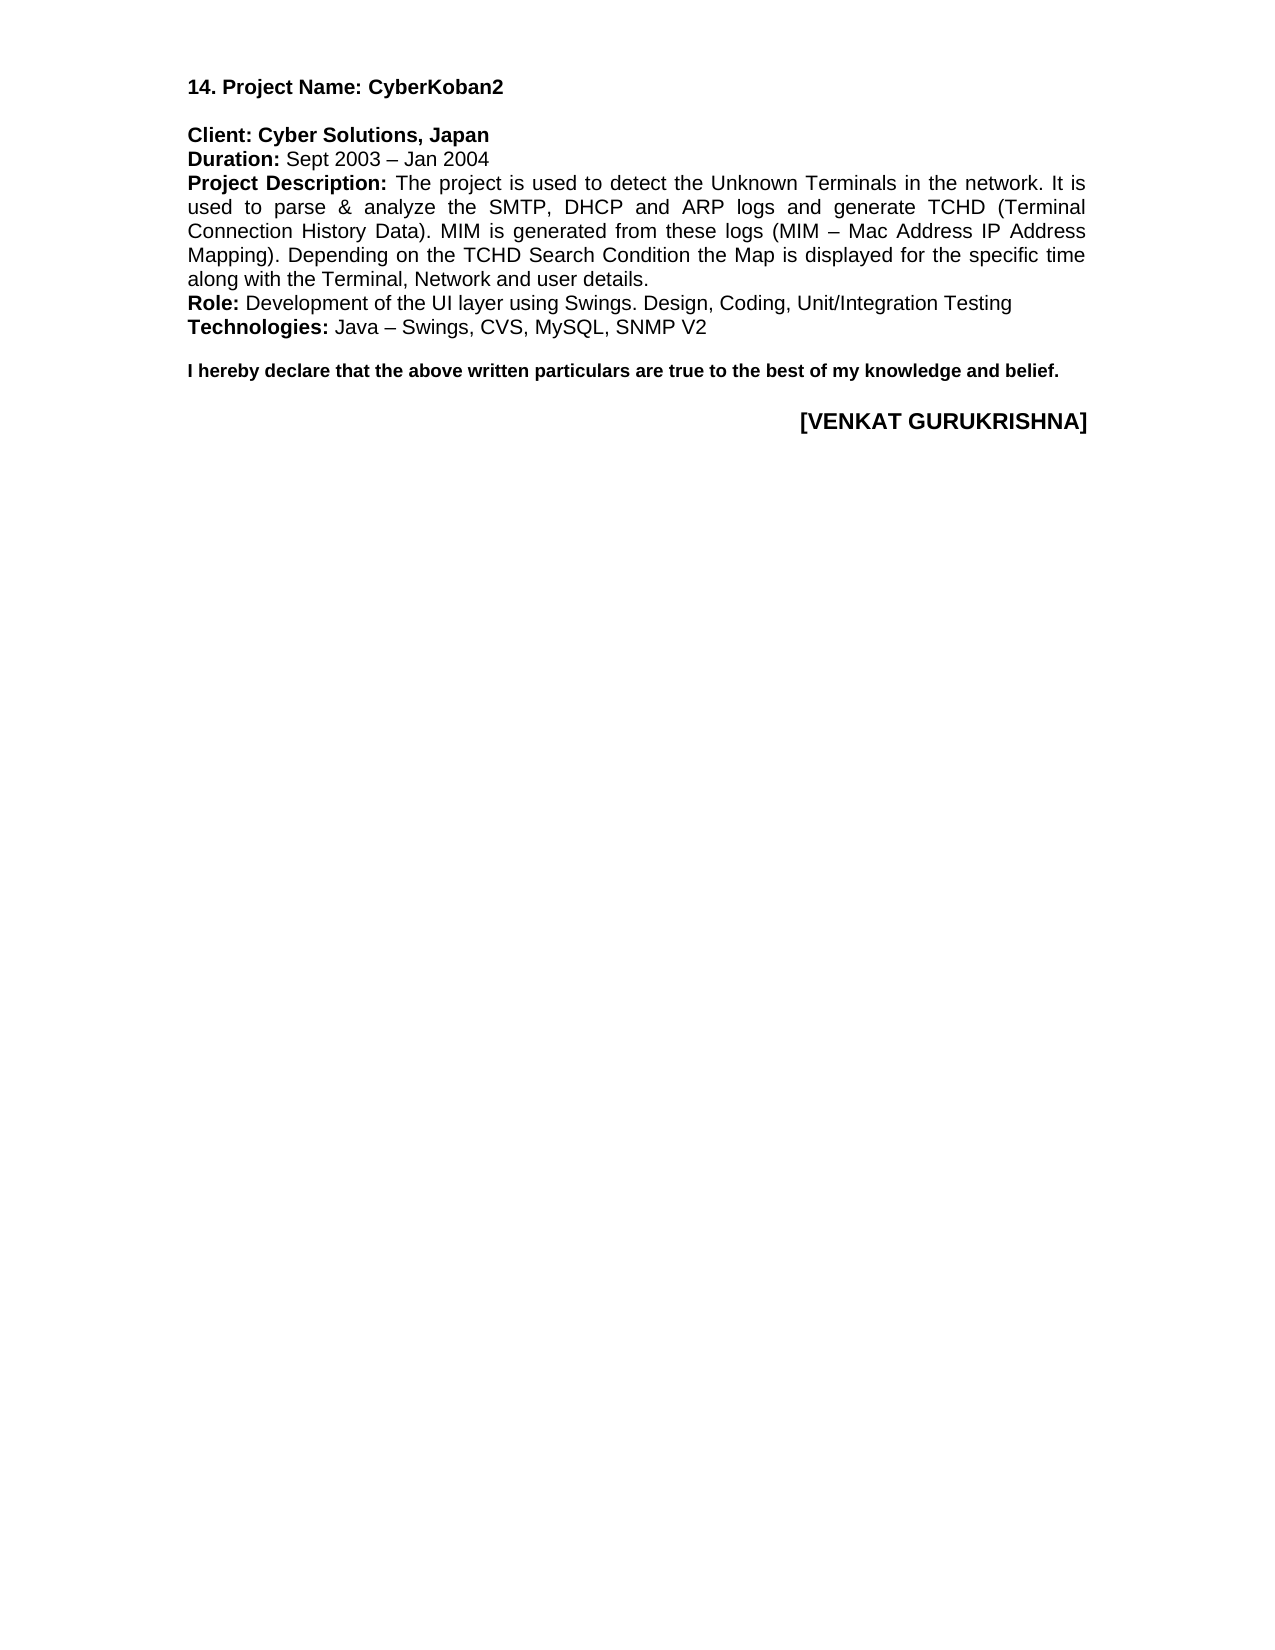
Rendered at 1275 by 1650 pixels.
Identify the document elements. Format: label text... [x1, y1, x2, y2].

text Project Description: The project is used to detect the Unknown Terminals in the network. It is used to parse & analyze the SMTP, DHCP and ARP logs and generate TCHD (Terminal Connection History Data). MIM is generated from these logs (MIM – Mac Address IP Address Mapping). Depending on the TCHD Search Condition the Map is displayed for the specific time along with the Terminal, Network and user details. [187, 171, 1087, 291]
text Duration: Sept 2003 – Jan 2004 [187, 147, 1087, 171]
text I hereby declare that the above written particulars are true to the best of my knowledge and belief. [187, 360, 1087, 382]
text Technologies: Java – Swings, CVS, MySQL, SNMP V2 [187, 314, 1087, 338]
text 14. Project Name: CyberKoban2 [187, 75, 1087, 99]
text Role: Development of the UI layer using Swings. Design, Coding, Unit/Integration Testing [187, 291, 1087, 314]
text Client: Cyber Solutions, Japan [187, 123, 1087, 147]
text [VENKAT GURUKRISHNA] [187, 408, 1087, 434]
